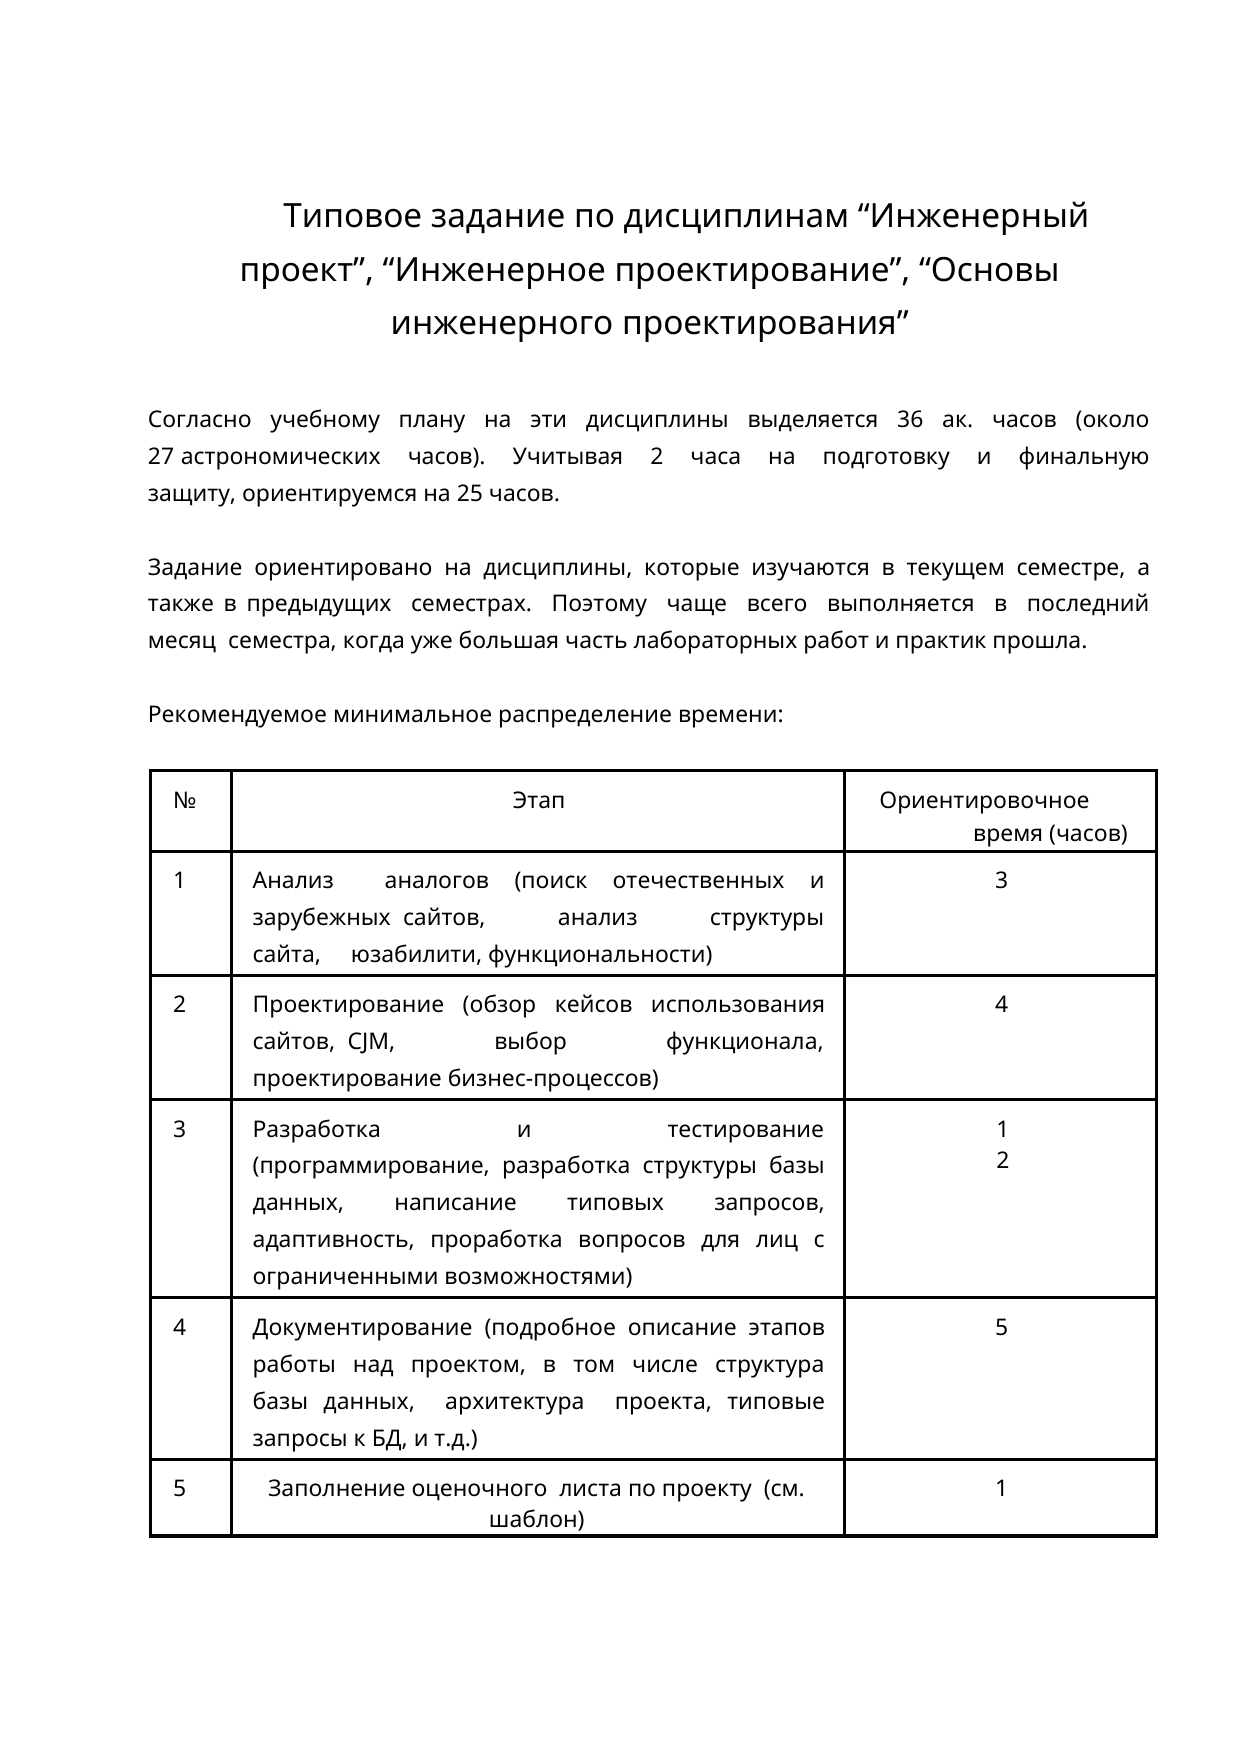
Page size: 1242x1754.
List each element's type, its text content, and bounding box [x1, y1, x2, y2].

text Рекомендуемое минимальное распределение времени: [148, 698, 1167, 729]
table_cell Проектирование (обзор кейсов использования сайтов, CJM, выбор функционала, проектирование бизнес-процессов) [233, 977, 843, 1098]
table_cell 3 [152, 1101, 230, 1296]
text Задание ориентировано на дисциплины, которые изучаются в текущем семестре, а также в предыдущих семестрах. Поэтому чаще всего выполняется в последний месяц семестра, когда уже большая часть лабораторных работ и практик прошла. [148, 550, 1151, 655]
table_cell 5 [846, 1299, 1155, 1458]
table_cell Заполнение оценочного листа по проекту (см. шаблон) [233, 1461, 843, 1534]
table_cell Документирование (подробное описание этапов работы над проектом, в том числе структура базы данных, архитектура проекта, типовые запросы к БД, и т.д.) [233, 1299, 843, 1458]
table_cell Разработка и тестирование (программирование, разработка структуры базы данных, написание типовых запросов, адаптивность, проработка вопросов для лиц с ограниченными возможностями) [233, 1101, 843, 1296]
table_cell 1 [846, 1461, 1155, 1534]
table_header Этап [233, 772, 843, 850]
table_cell 4 [846, 977, 1155, 1098]
table_cell Анализ аналогов (поиск отечественных и зарубежных сайтов, анализ структуры сайта, юзабилити, функциональности) [233, 853, 843, 973]
table_cell 1 [152, 853, 230, 973]
title Типовое задание по дисциплинам “Инженерный проект”, “Инженерное проектирование”, “Основы инженерного проектирования” [209, 192, 1091, 344]
table_cell 4 [152, 1299, 230, 1458]
text Согласно учебному плану на эти дисциплины выделяется 36 ак. часов (около 27 астрономических часов). Учитывая 2 часа на подготовку и финальную защиту, ориентируемся на 25 часов. [148, 403, 1152, 508]
table_cell 12 [846, 1101, 1155, 1296]
table_header № [152, 772, 230, 850]
table_cell 2 [152, 977, 230, 1098]
table_header Ориентировочное время (часов) [846, 772, 1155, 850]
table_cell 3 [846, 853, 1155, 973]
table_cell 5 [152, 1461, 230, 1534]
